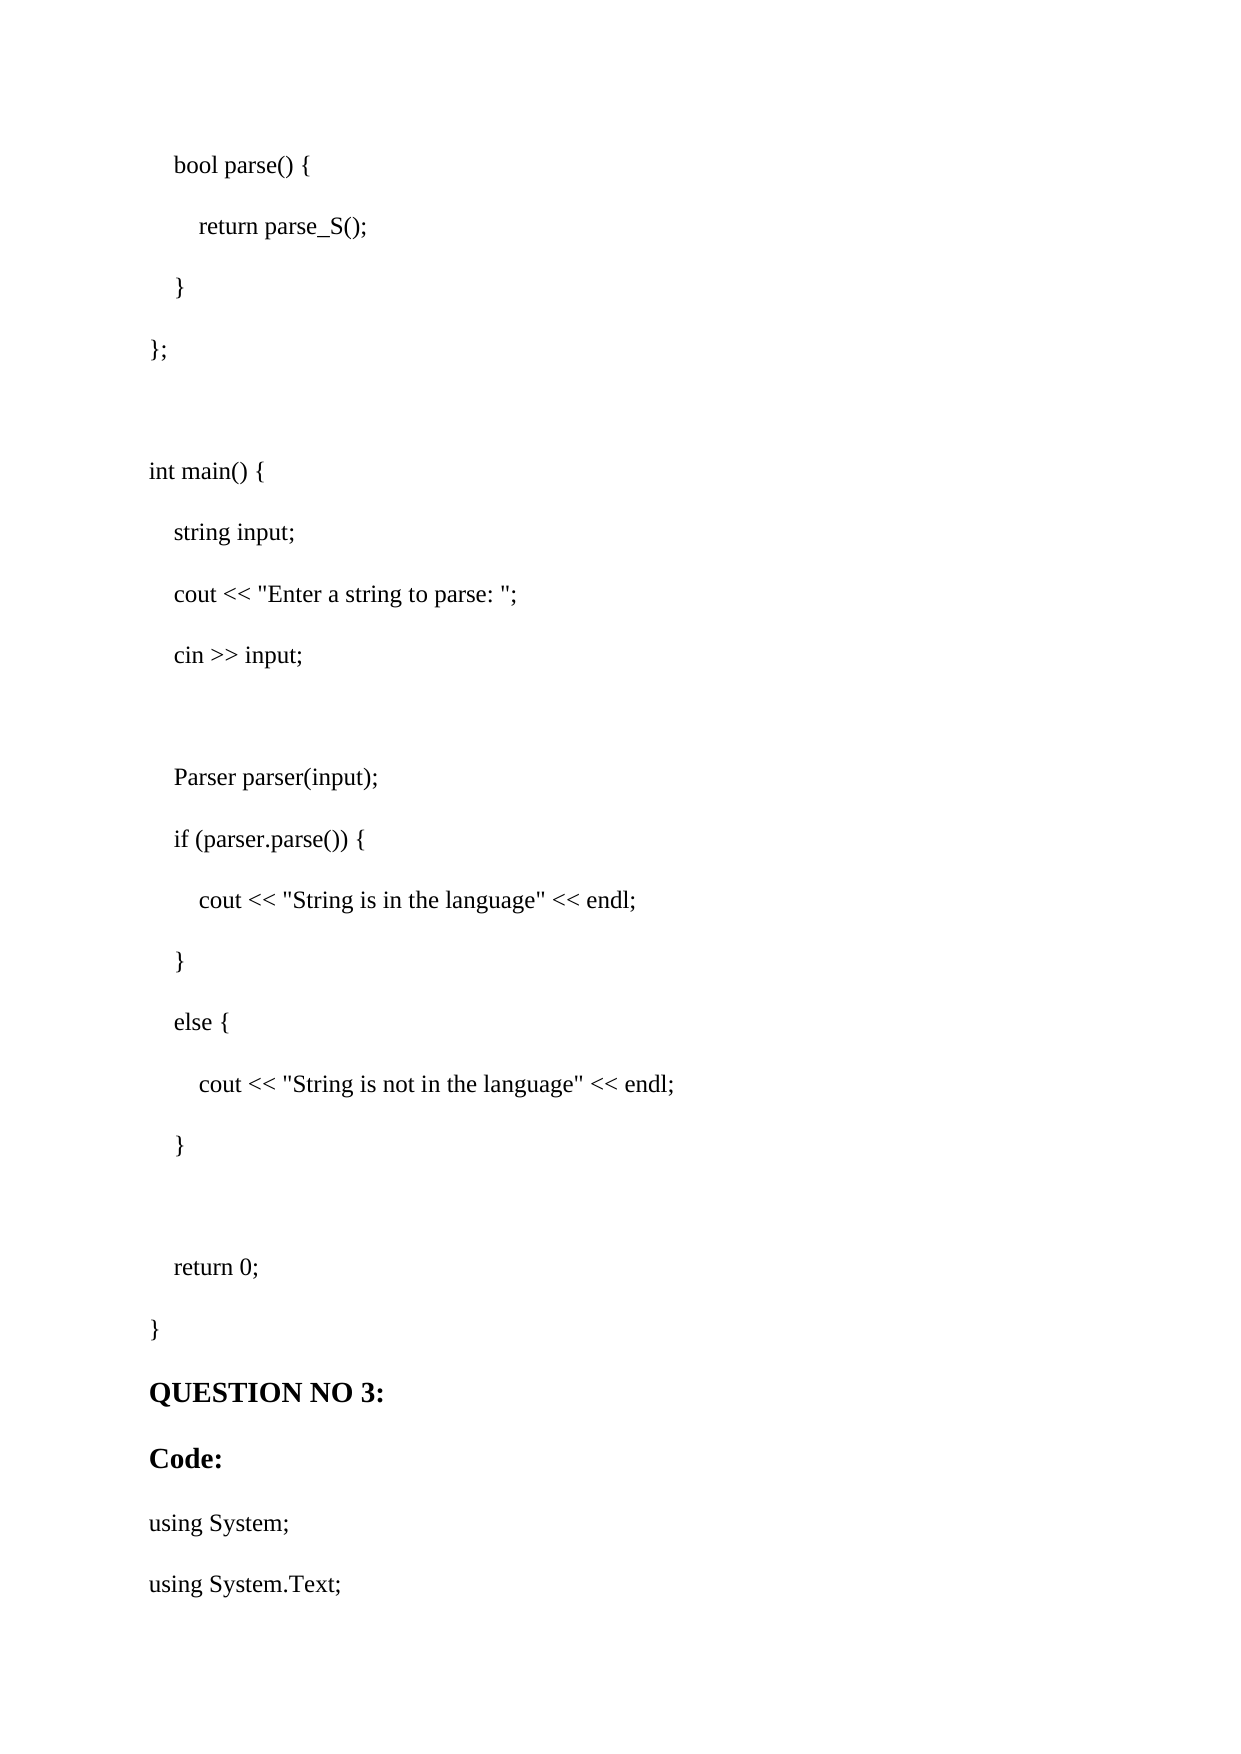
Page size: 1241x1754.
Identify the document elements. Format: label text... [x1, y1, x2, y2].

text } [148, 1314, 1090, 1342]
text } [148, 1130, 1090, 1159]
text return 0; [148, 1252, 1090, 1281]
text string input; [148, 517, 1090, 546]
text }; [148, 334, 1090, 362]
text else { [148, 1007, 1090, 1036]
text } [148, 272, 1090, 301]
text } [148, 946, 1090, 975]
text int main() { [148, 456, 1090, 485]
text QUESTION NO 3: [148, 1375, 1090, 1408]
text cin >> input; [148, 640, 1090, 669]
text cout << "String is in the language" << endl; [148, 885, 1090, 914]
text bool parse() { [148, 150, 1090, 179]
text using System.Text; [148, 1569, 1090, 1598]
text return parse_S(); [148, 211, 1090, 240]
text cout << "Enter a string to parse: "; [148, 579, 1090, 607]
text using System; [148, 1508, 1090, 1536]
text cout << "String is not in the language" << endl; [148, 1069, 1090, 1097]
text Code: [148, 1441, 1090, 1475]
text if (parser.parse()) { [148, 824, 1090, 852]
text Parser parser(input); [148, 762, 1090, 791]
